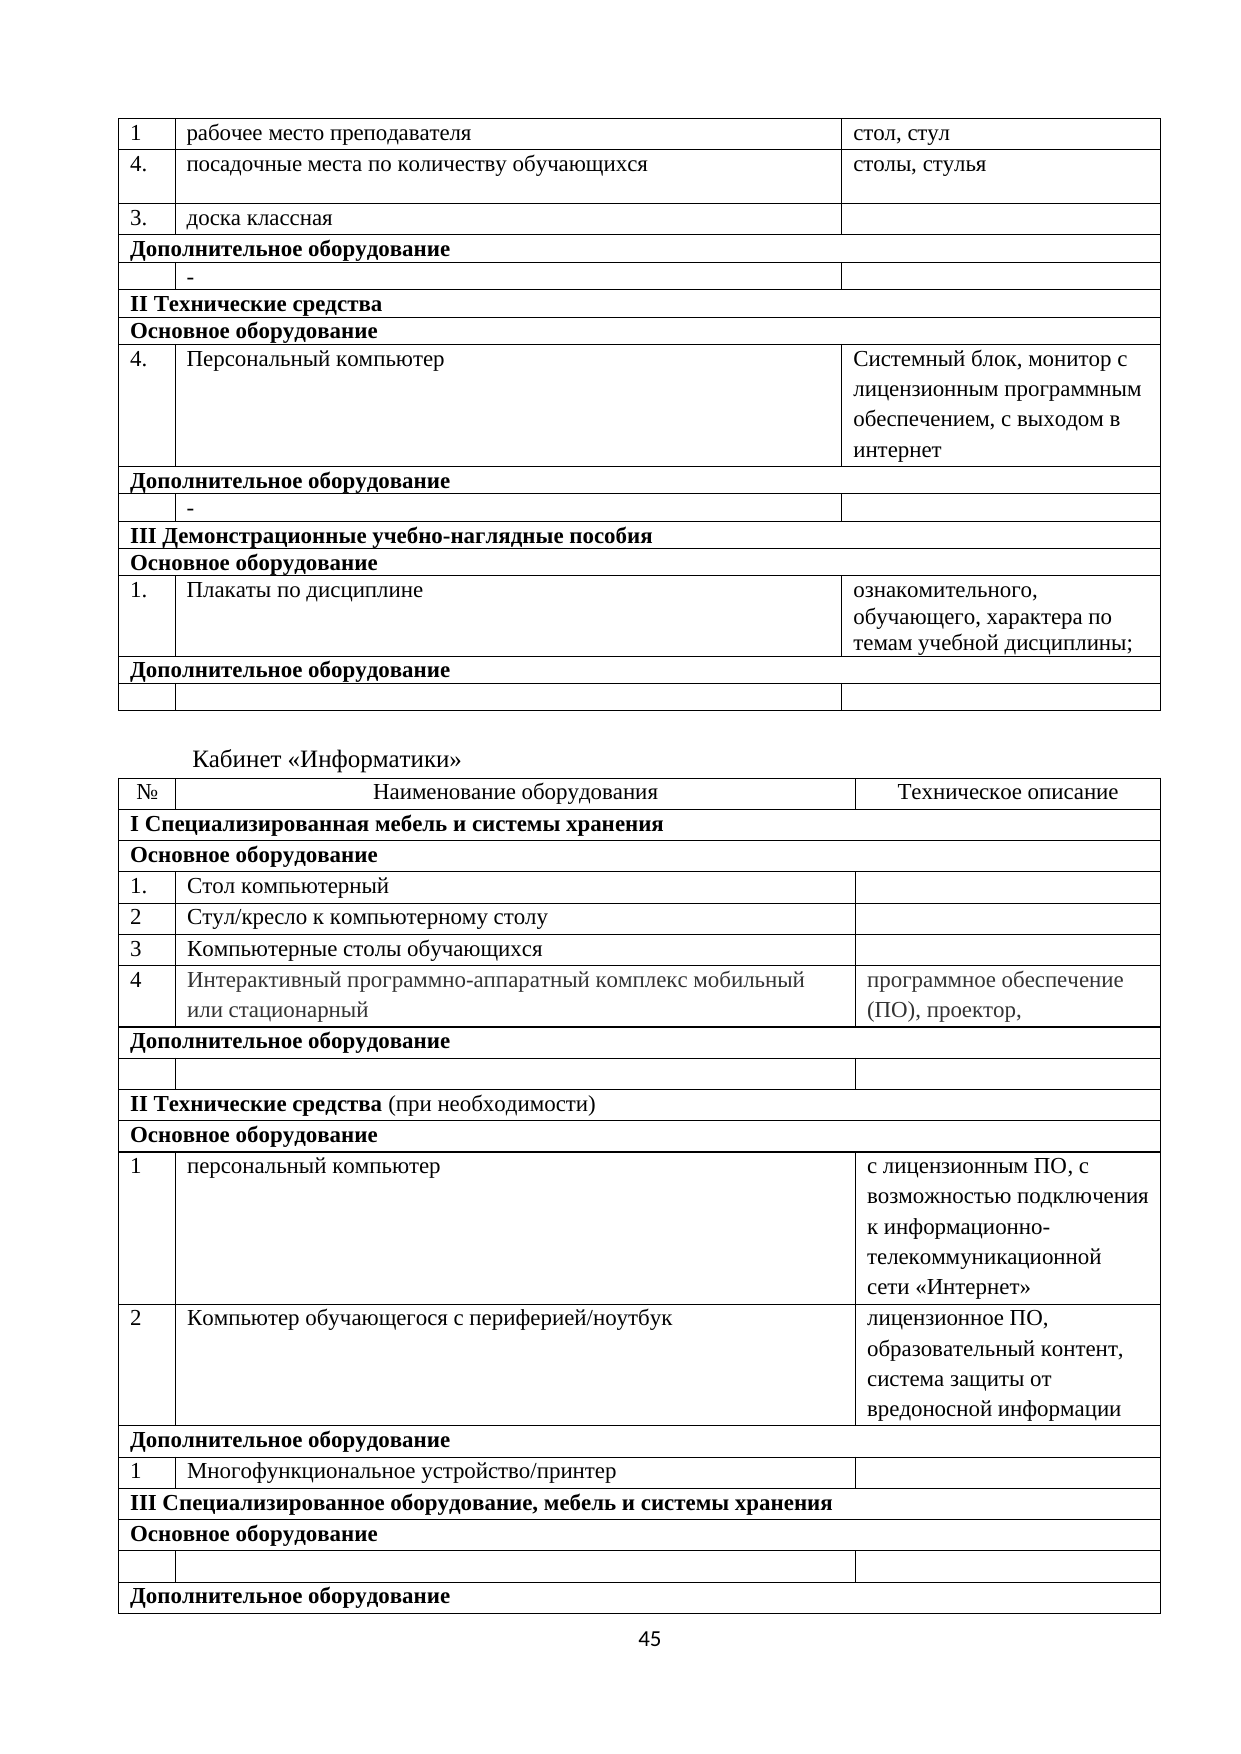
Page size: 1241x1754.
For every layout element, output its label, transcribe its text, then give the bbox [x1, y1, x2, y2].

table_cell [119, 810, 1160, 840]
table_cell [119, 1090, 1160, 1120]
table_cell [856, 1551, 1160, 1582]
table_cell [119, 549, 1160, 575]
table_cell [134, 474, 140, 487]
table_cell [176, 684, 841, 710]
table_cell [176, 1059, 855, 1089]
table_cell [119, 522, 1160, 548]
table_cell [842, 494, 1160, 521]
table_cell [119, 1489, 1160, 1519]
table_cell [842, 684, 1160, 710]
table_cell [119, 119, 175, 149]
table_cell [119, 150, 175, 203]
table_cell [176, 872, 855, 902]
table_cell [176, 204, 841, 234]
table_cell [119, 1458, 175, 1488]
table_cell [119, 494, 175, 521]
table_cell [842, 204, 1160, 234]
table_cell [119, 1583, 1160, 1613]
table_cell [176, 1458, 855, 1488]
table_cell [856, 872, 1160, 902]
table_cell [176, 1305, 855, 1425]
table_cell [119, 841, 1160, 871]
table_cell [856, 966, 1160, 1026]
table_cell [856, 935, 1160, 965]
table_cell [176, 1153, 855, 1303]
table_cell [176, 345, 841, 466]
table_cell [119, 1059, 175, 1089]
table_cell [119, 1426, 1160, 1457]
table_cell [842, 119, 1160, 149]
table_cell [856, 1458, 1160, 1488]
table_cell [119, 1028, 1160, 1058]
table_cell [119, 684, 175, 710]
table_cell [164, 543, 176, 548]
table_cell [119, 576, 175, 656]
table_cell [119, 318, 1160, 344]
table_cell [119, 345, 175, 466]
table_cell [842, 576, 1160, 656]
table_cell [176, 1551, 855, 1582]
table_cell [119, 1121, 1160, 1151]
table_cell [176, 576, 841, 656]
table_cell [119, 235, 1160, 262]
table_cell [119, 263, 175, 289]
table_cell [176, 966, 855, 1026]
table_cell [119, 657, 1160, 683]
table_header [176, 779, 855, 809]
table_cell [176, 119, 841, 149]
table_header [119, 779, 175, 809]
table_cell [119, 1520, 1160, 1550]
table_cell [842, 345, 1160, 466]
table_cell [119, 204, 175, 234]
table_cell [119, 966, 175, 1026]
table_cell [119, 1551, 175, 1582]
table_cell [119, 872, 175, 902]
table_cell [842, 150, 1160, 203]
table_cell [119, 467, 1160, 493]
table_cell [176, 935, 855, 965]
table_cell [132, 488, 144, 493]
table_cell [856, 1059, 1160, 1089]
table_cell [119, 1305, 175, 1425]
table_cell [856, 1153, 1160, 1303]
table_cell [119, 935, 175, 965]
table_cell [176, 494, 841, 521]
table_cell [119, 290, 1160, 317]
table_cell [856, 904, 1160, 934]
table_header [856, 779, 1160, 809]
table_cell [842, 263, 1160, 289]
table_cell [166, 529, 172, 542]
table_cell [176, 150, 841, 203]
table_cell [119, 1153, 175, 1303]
text Кабинет «Информатики» [118, 744, 1181, 773]
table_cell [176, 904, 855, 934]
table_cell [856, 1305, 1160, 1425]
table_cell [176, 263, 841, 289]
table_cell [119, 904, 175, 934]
